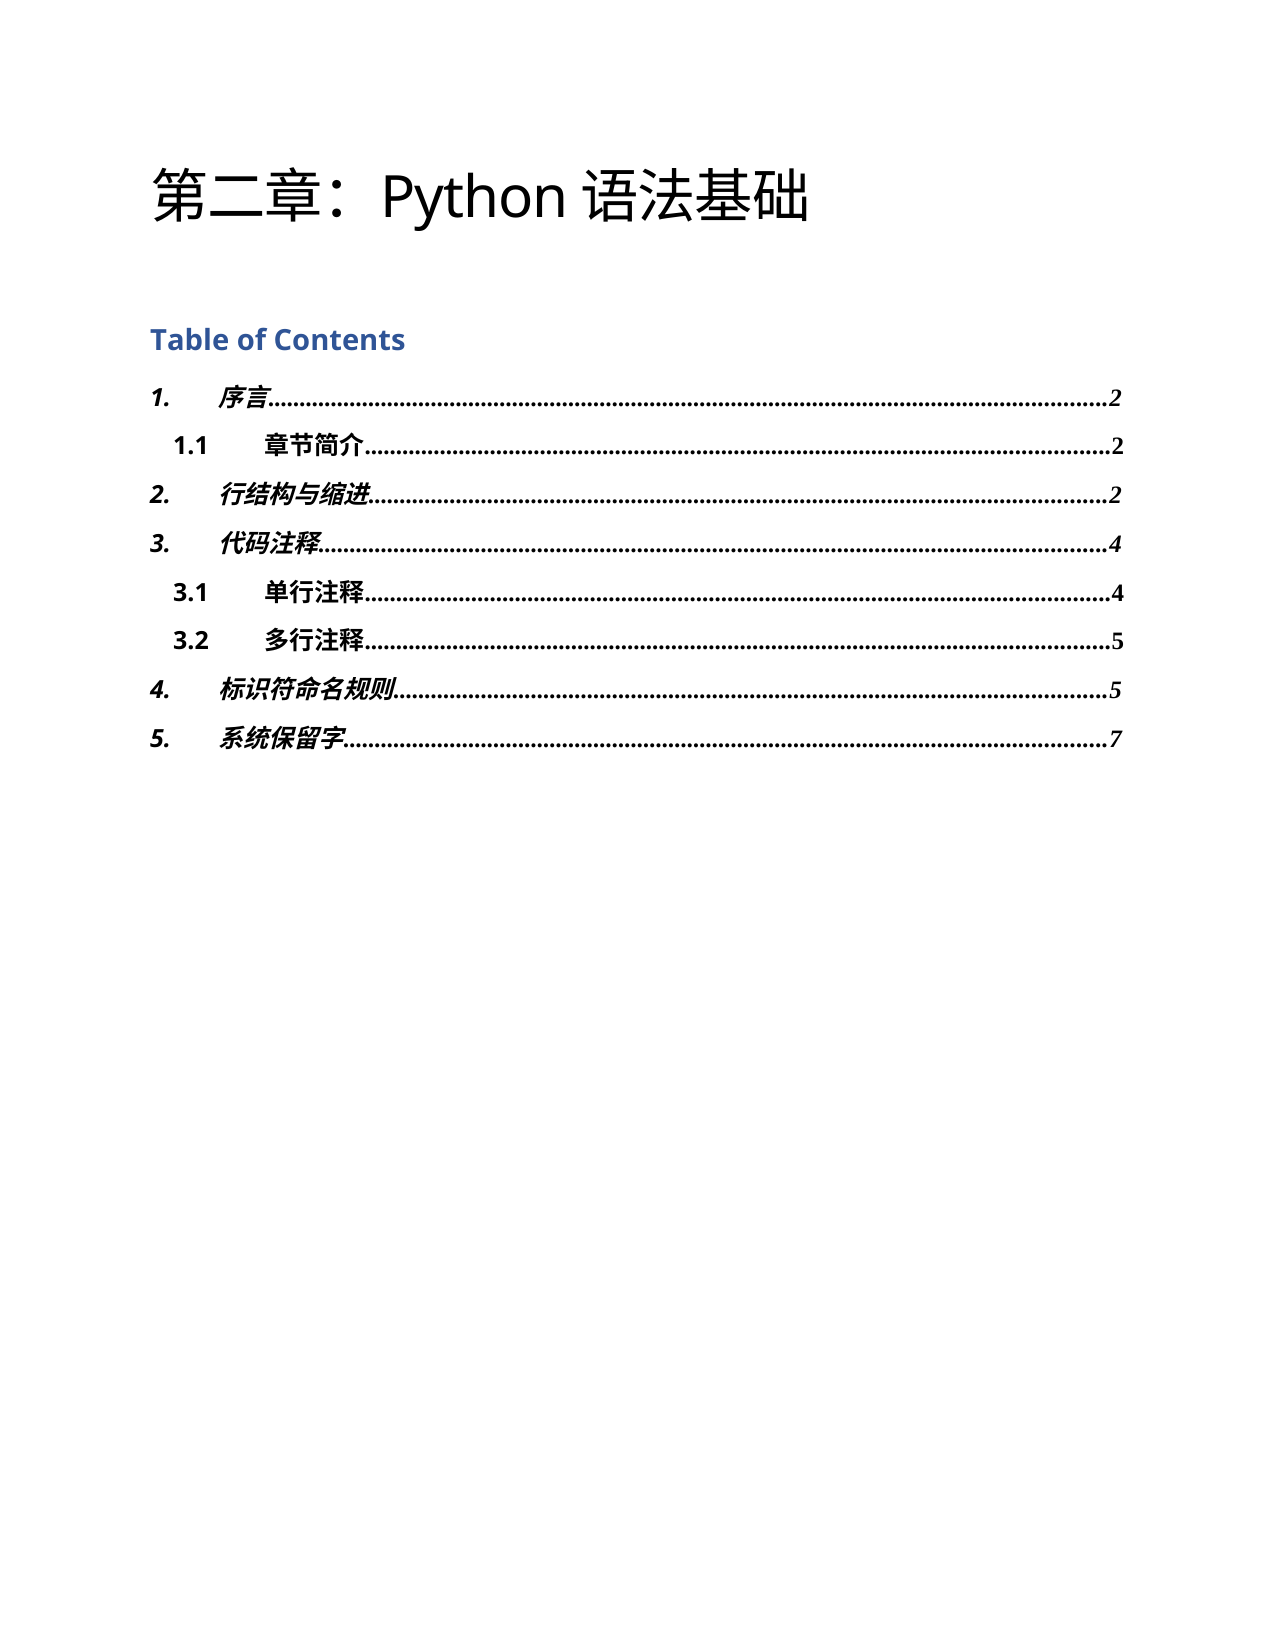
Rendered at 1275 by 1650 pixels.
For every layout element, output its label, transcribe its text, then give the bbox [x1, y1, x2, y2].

title 第二章：Python语法基础 [150, 150, 1125, 235]
